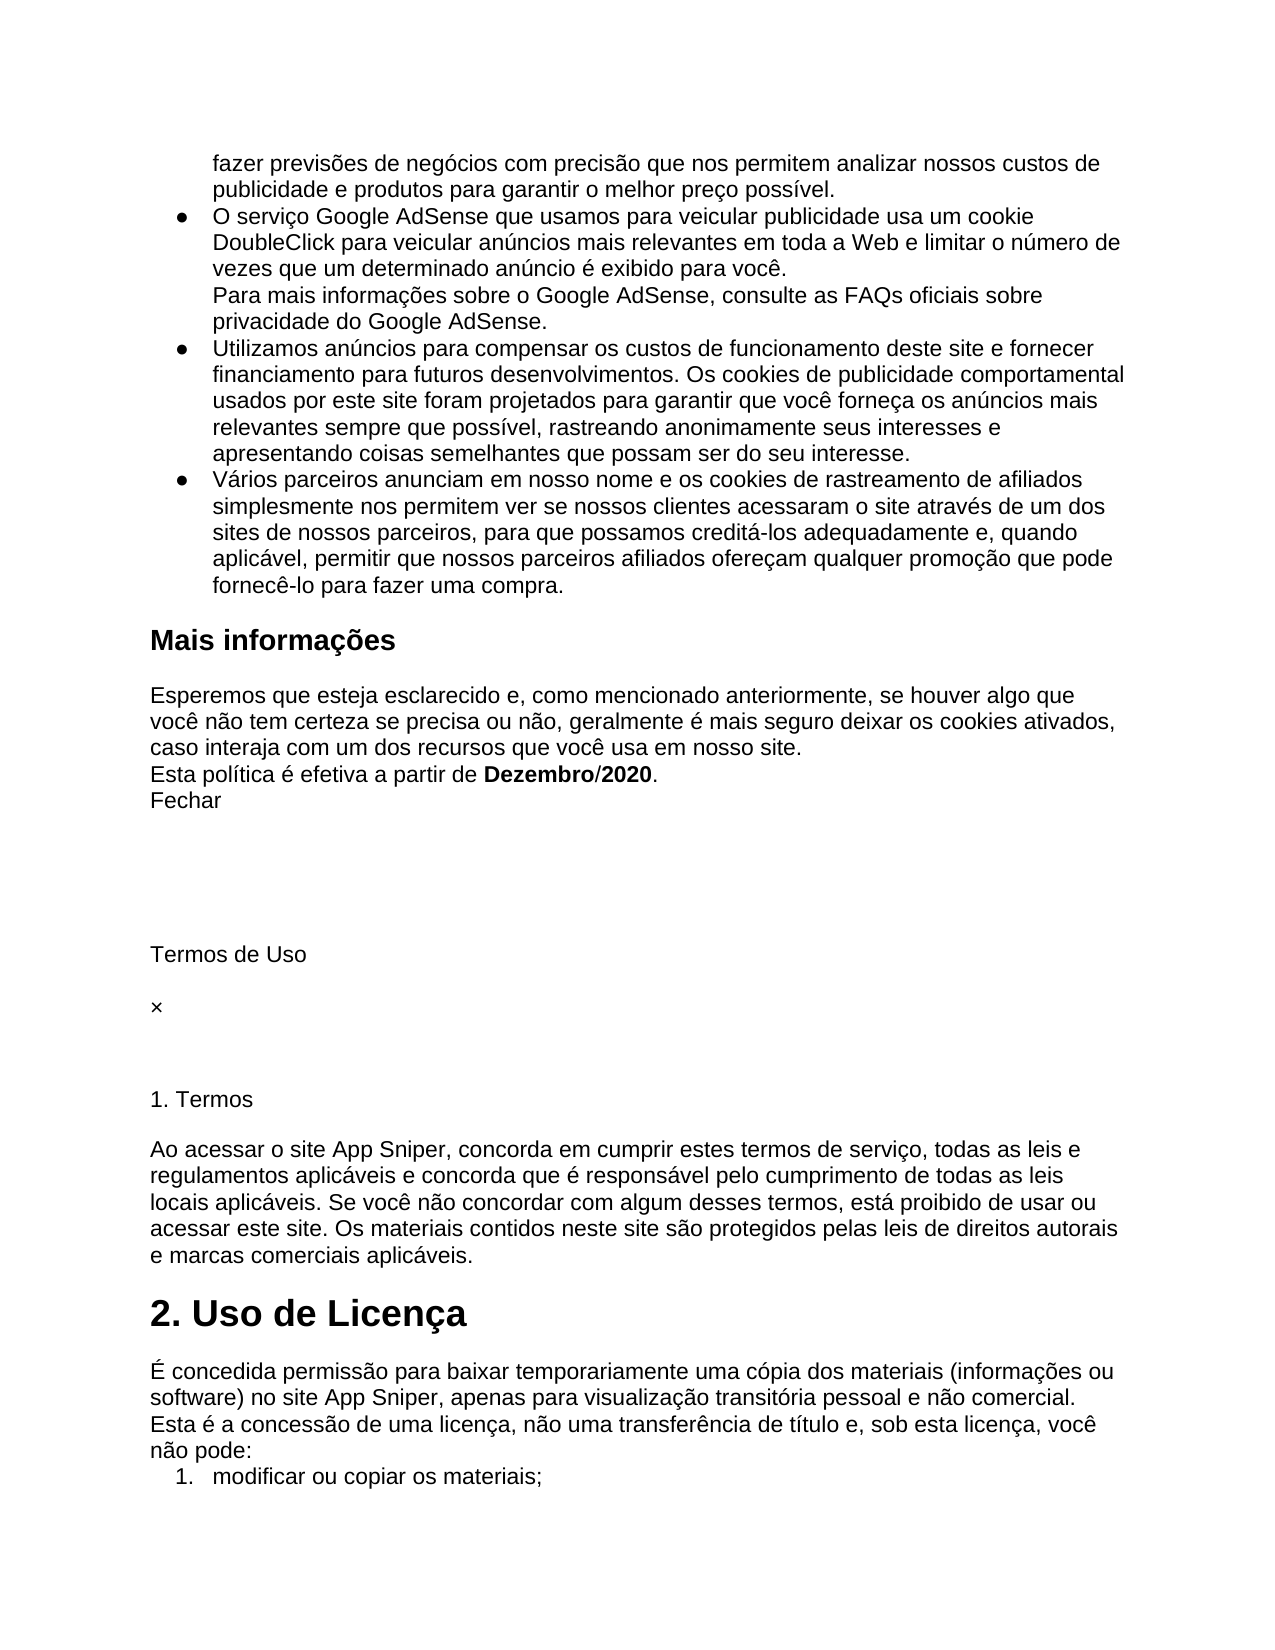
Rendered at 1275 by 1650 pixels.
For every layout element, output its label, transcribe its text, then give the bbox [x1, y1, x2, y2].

text Esperemos que esteja esclarecido e, como mencionado anteriormente, se houver algo que você não tem certeza se precisa ou não, geralmente é mais seguro deixar os cookies ativados, caso interaja com um dos recursos que você usa em nosso site. [150, 682, 1125, 761]
text É concedida permissão para baixar temporariamente uma cópia dos materiais (informações ou software) no site App Sniper, apenas para visualização transitória pessoal e não comercial. Esta é a concessão de uma licença, não uma transferência de título e, sob esta licença, você não pode: [150, 1358, 1125, 1463]
text × [150, 993, 1125, 1020]
text 1. Termos [150, 1086, 1125, 1113]
list modificar ou copiar os materiais; [175, 1463, 1125, 1490]
subtitle Mais informações [150, 623, 1125, 657]
text Termos de Uso [150, 941, 1125, 967]
list O serviço Google AdSense que usamos para veicular publicidade usa um cookie DoubleClick para veicular anúncios mais relevantes em toda a Web e limitar o número de vezes que um determinado anúncio é exibido para você. Para mais informações sobre o Google AdSense, consulte as FAQs oficiais sobre privacidade do Google AdSense. [175, 203, 1125, 334]
text Ao acessar o site App Sniper, concorda em cumprir estes termos de serviço, todas as leis e regulamentos aplicáveis ​​e concorda que é responsável pelo cumprimento de todas as leis locais aplicáveis. Se você não concordar com algum desses termos, está proibido de usar ou acessar este site. Os materiais contidos neste site são protegidos pelas leis de direitos autorais e marcas comerciais aplicáveis. [150, 1136, 1125, 1268]
list Vários parceiros anunciam em nosso nome e os cookies de rastreamento de afiliados simplesmente nos permitem ver se nossos clientes acessaram o site através de um dos sites de nossos parceiros, para que possamos creditá-los adequadamente e, quando aplicável, permitir que nossos parceiros afiliados ofereçam qualquer promoção que pode fornecê-lo para fazer uma compra. [175, 466, 1125, 598]
text Esta política é efetiva a partir de Dezembro/2020. [150, 761, 1125, 787]
text Fechar [150, 787, 1125, 813]
subtitle 2. Uso de Licença [150, 1291, 1125, 1334]
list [175, 150, 1125, 203]
list Utilizamos anúncios para compensar os custos de funcionamento deste site e fornecer financiamento para futuros desenvolvimentos. Os cookies de publicidade comportamental usados ​​por este site foram projetados para garantir que você forneça os anúncios mais relevantes sempre que possível, rastreando anonimamente seus interesses e apresentando coisas semelhantes que possam ser do seu interesse. [175, 334, 1125, 466]
